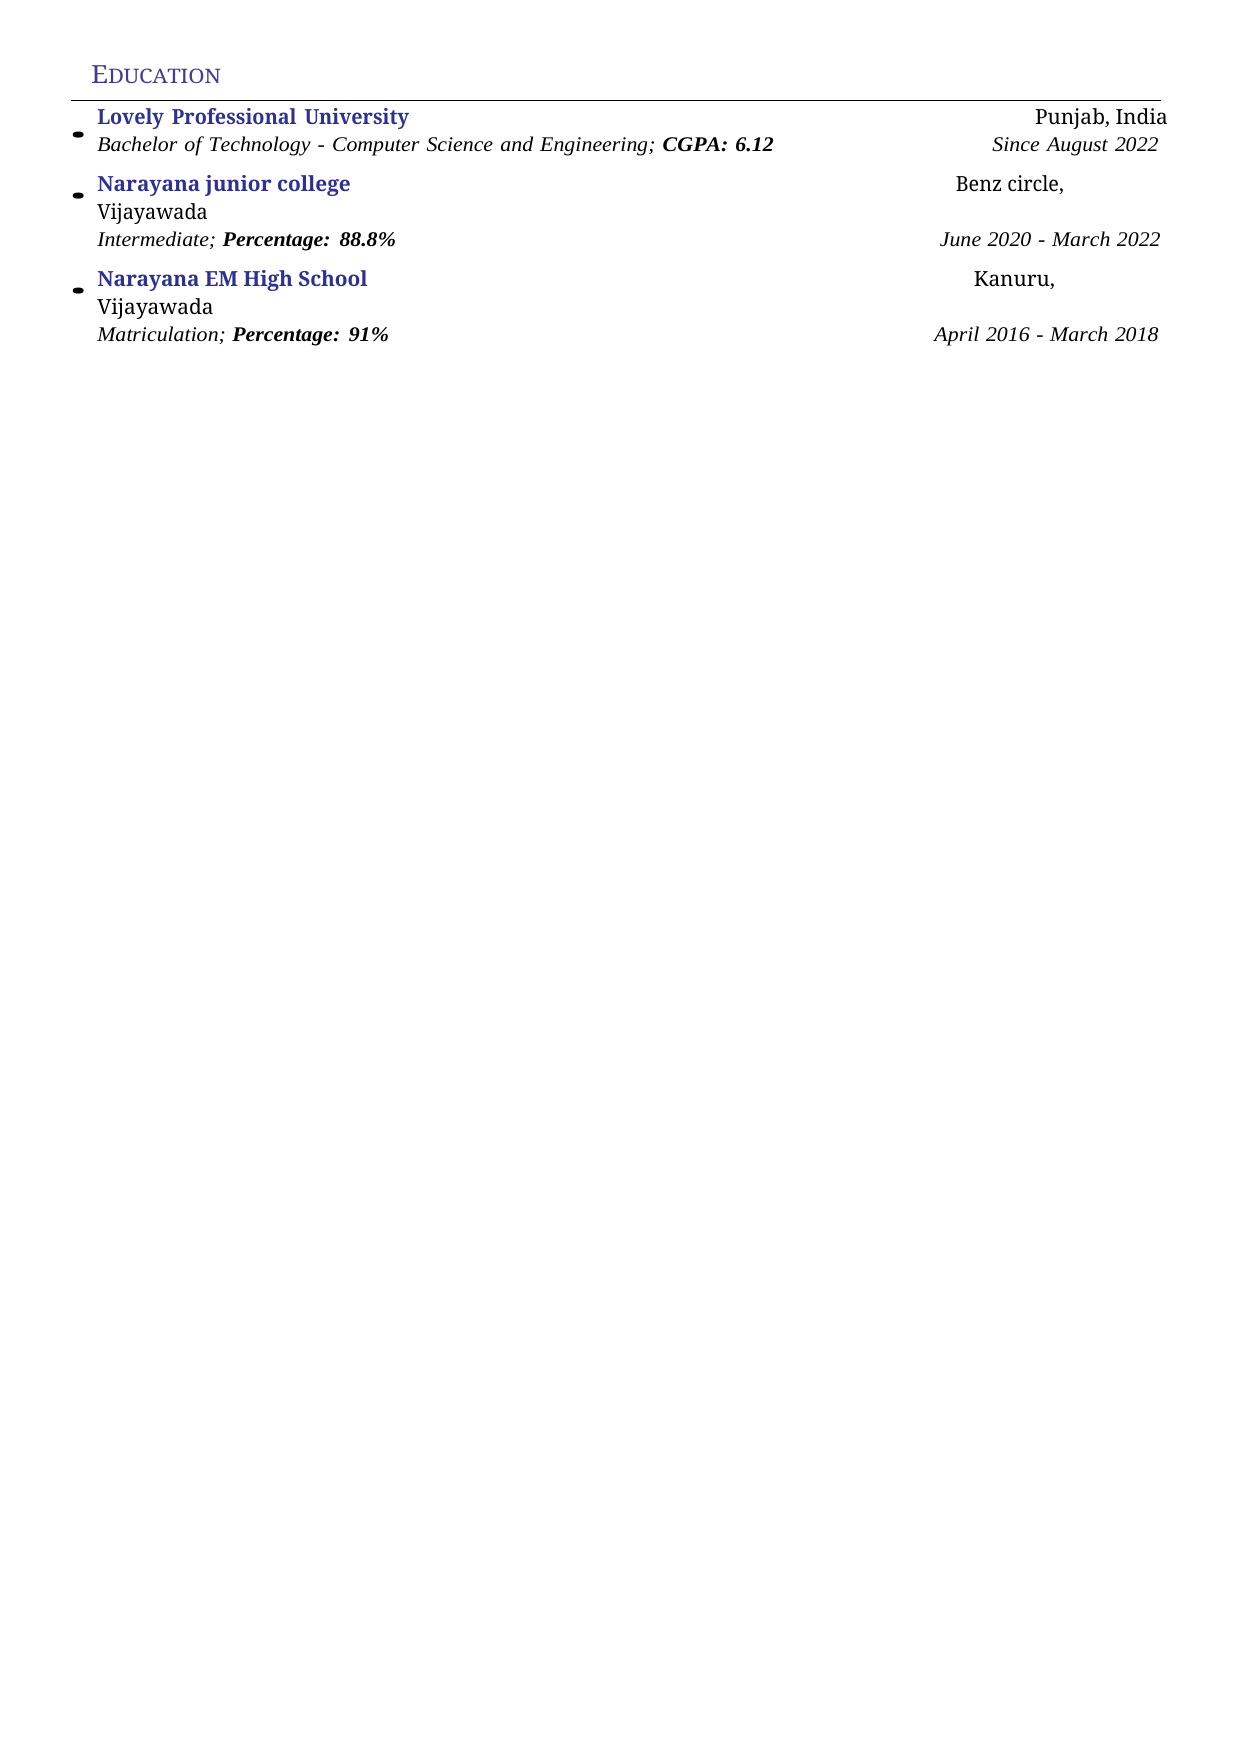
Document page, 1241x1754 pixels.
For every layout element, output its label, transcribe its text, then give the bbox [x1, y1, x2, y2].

subtitle Matriculation; Percentage: 91% April 2016 - March 2018 [97, 322, 1171, 346]
subtitle Intermediate; Percentage: 88.8% June 2020 - March 2022 [97, 227, 1171, 251]
text Narayana junior college Benz circle, Vijayawada [97, 169, 1171, 226]
text Narayana EM High School Kanuru, Vijayawada [97, 264, 1171, 321]
subtitle Education [70, 56, 1171, 90]
subtitle Bachelor of Technology - Computer Science and Engineering; CGPA: 6.12 Since August 2022 [97, 132, 1171, 156]
text Lovely Professional University Punjab, India [97, 92, 1171, 131]
